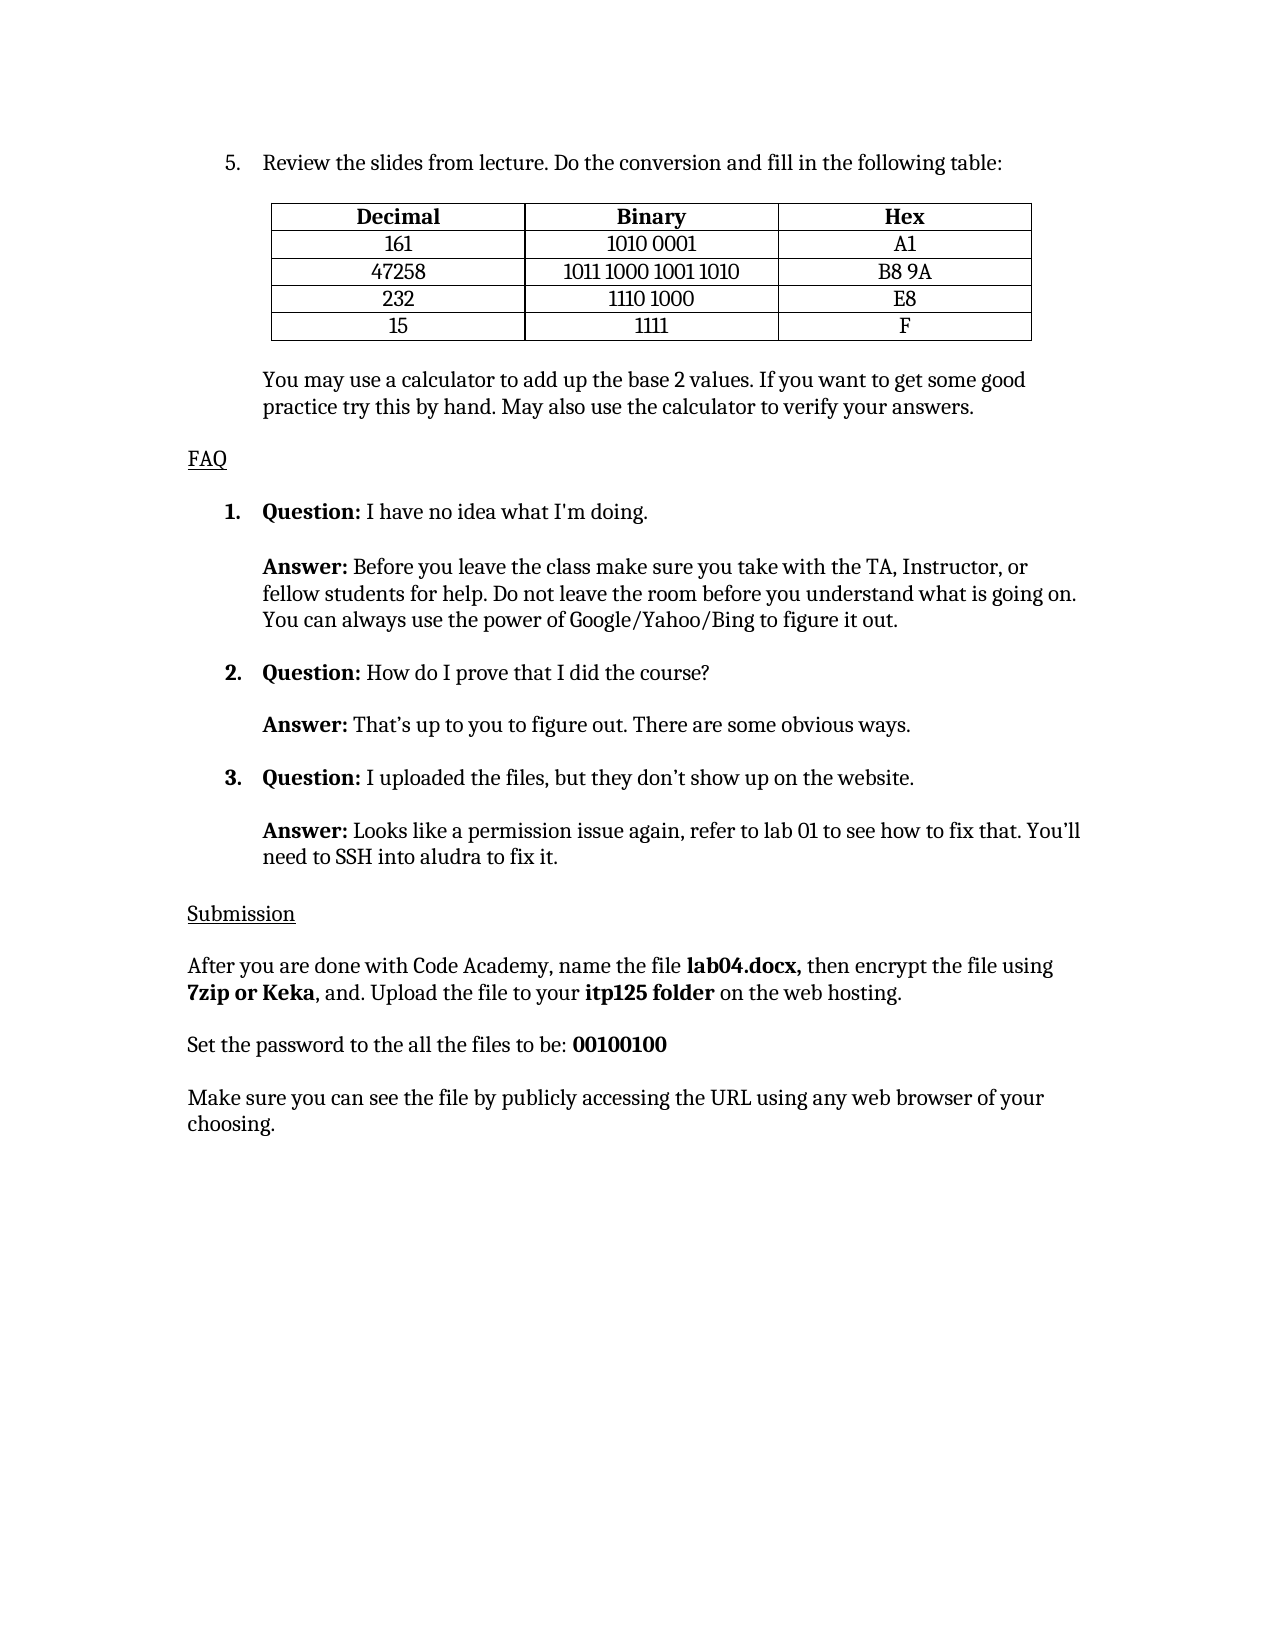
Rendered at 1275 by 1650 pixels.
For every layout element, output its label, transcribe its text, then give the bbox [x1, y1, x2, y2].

list Question: How do I prove that I did the course? [225, 659, 1087, 686]
text Answer: Looks like a permission issue again, refer to lab 01 to see how to fix that. You’ll need to SSH into aludra to fix it. [262, 817, 1087, 870]
table_header Binary [526, 204, 778, 230]
table_cell 15 [272, 313, 524, 340]
list Review the slides from lecture. Do the conversion and fill in the following table: [225, 150, 1087, 176]
table_cell 1110 1000 [526, 286, 778, 312]
table_cell 1111 [526, 313, 778, 340]
text Make sure you can see the file by publicly accessing the URL using any web browser of your choosing. [187, 1085, 1087, 1138]
table_cell 47258 [272, 259, 524, 285]
text FAQ [187, 446, 1087, 472]
text Submission [187, 900, 1087, 927]
text You may use a calculator to add up the base 2 values. If you want to get some good practice try this by hand. May also use the calculator to verify your answers. [262, 367, 1087, 420]
table_cell 161 [272, 231, 524, 257]
text Answer: Before you leave the class make sure you take with the TA, Instructor, or fellow students for help. Do not leave the room before you understand what is going on. You can always use the power of Google/Yahoo/Bing to figure it out. [187, 554, 1087, 633]
table_header Hex [779, 204, 1031, 230]
list Question: I have no idea what I'm doing. [225, 499, 1087, 525]
table_cell 1010 0001 [526, 231, 778, 257]
table_cell 232 [272, 286, 524, 312]
text After you are done with Code Academy, name the file lab04.docx, then encrypt the file using 7zip or Keka, and. Upload the file to your itp125 folder on the web hosting. [187, 953, 1087, 1006]
table_header Decimal [272, 204, 524, 230]
text Set the password to the all the files to be: 00100100 [187, 1032, 1087, 1058]
table_cell 1011 1000 1001 1010 [526, 259, 778, 285]
table_cell F [779, 313, 1031, 340]
table_cell E8 [779, 286, 1031, 312]
table_cell A1 [779, 231, 1031, 257]
list Question: I uploaded the files, but they don’t show up on the website. [225, 765, 1087, 791]
text Answer: That’s up to you to figure out. There are some obvious ways. [262, 712, 1087, 738]
table_cell B8 9A [779, 259, 1031, 285]
